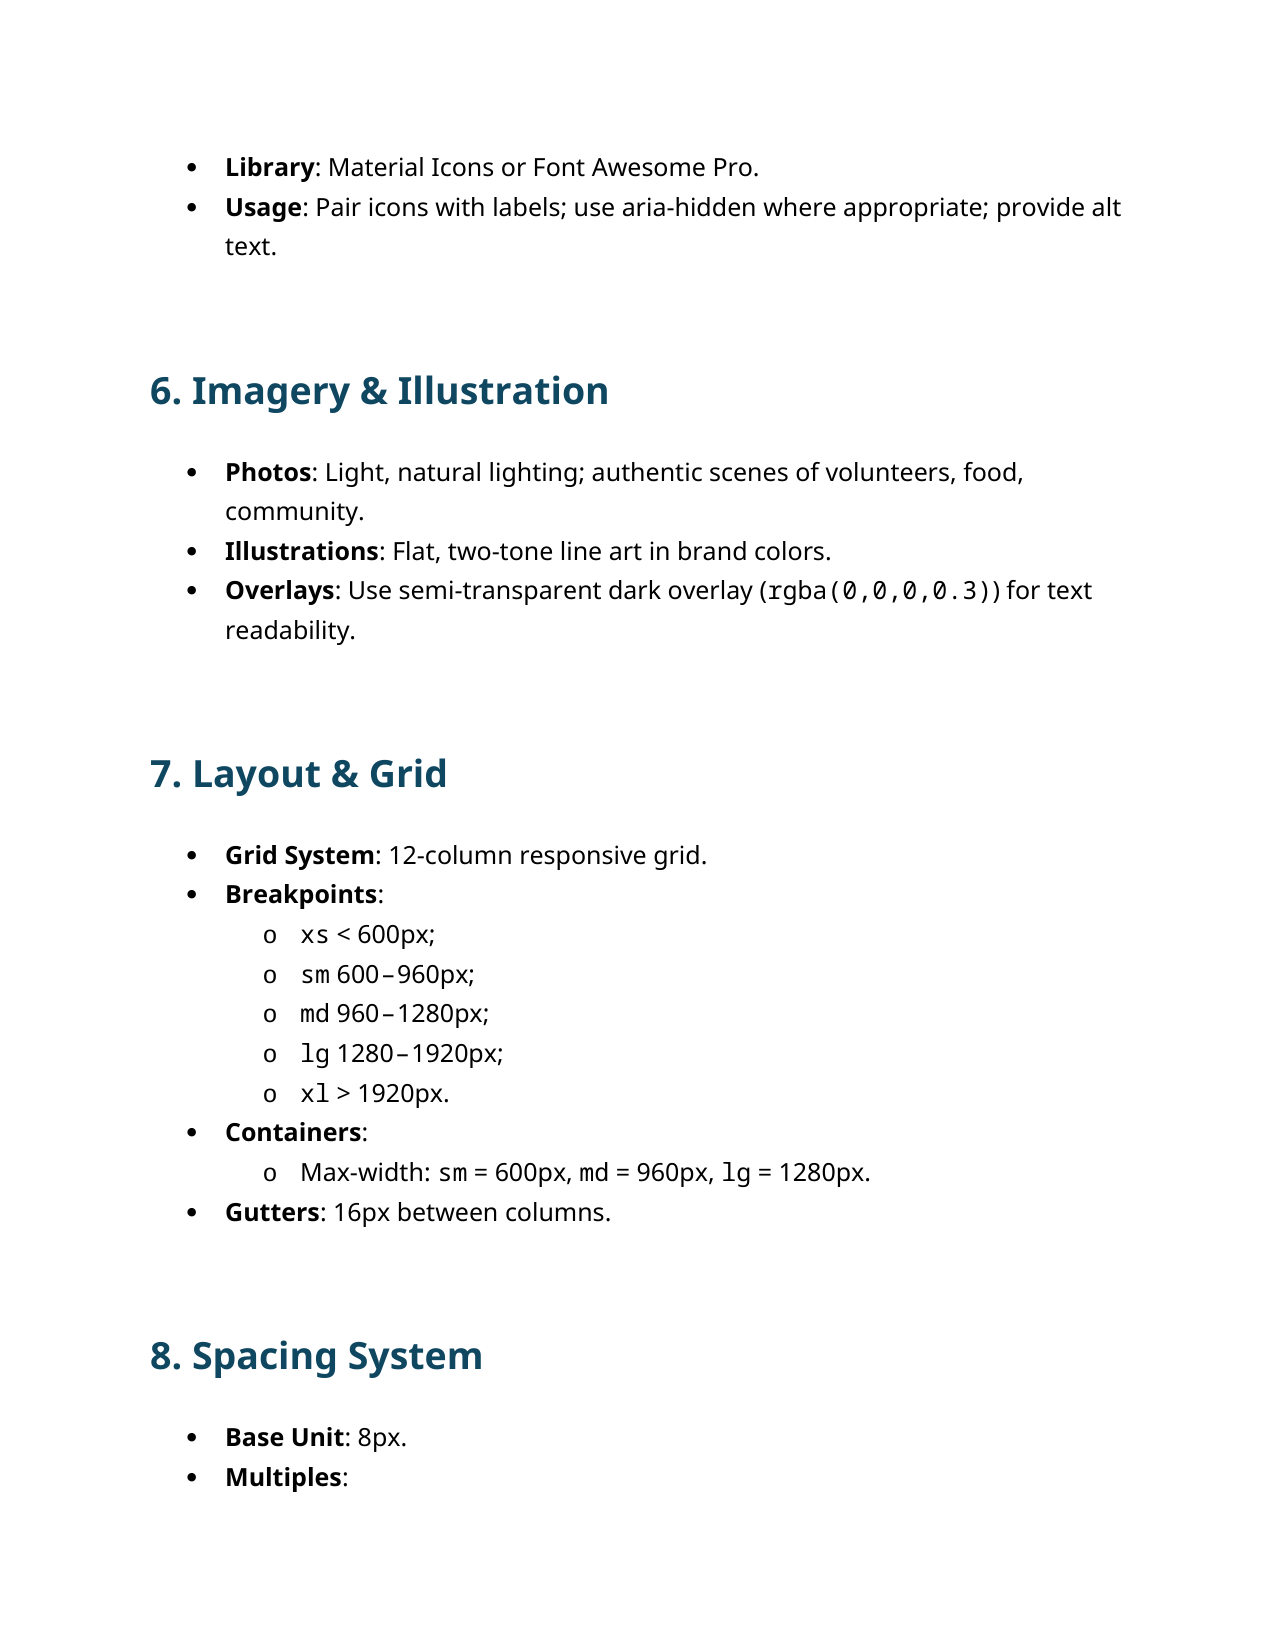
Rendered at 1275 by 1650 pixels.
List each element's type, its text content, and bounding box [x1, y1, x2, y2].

list Containers: [187, 1115, 1125, 1149]
subtitle 8. Spacing System [150, 1329, 1125, 1380]
list Illustrations: Flat, two-tone line art in brand colors. [187, 533, 1125, 567]
list Overlays: Use semi-transparent dark overlay (rgba(0,0,0,0.3)) for text readability. [187, 573, 1125, 646]
list Photos: Light, natural lighting; authentic scenes of volunteers, food, community. [187, 454, 1125, 528]
list Usage: Pair icons with labels; use aria-hidden where appropriate; provide alt text. [187, 189, 1125, 263]
list Gutters: 16px between columns. [187, 1194, 1125, 1228]
list md 960 – 1280px; [262, 996, 1125, 1030]
list Breakpoints: [187, 877, 1125, 911]
list xs < 600px; [262, 917, 1125, 951]
list sm 600 – 960px; [262, 956, 1125, 991]
list lg 1280 – 1920px; [262, 1036, 1125, 1070]
list Multiples: [187, 1459, 1125, 1493]
list Base Unit: 8px. [187, 1420, 1125, 1454]
list Max-width: sm = 600px, md = 960px, lg = 1280px. [262, 1154, 1125, 1189]
list Grid System: 12-column responsive grid. [187, 838, 1125, 872]
list Library: Material Icons or Font Awesome Pro. [187, 150, 1125, 184]
list xl > 1920px. [262, 1075, 1125, 1110]
subtitle 7. Layout & Grid [150, 747, 1125, 798]
subtitle 6. Imagery & Illustration [150, 364, 1125, 415]
